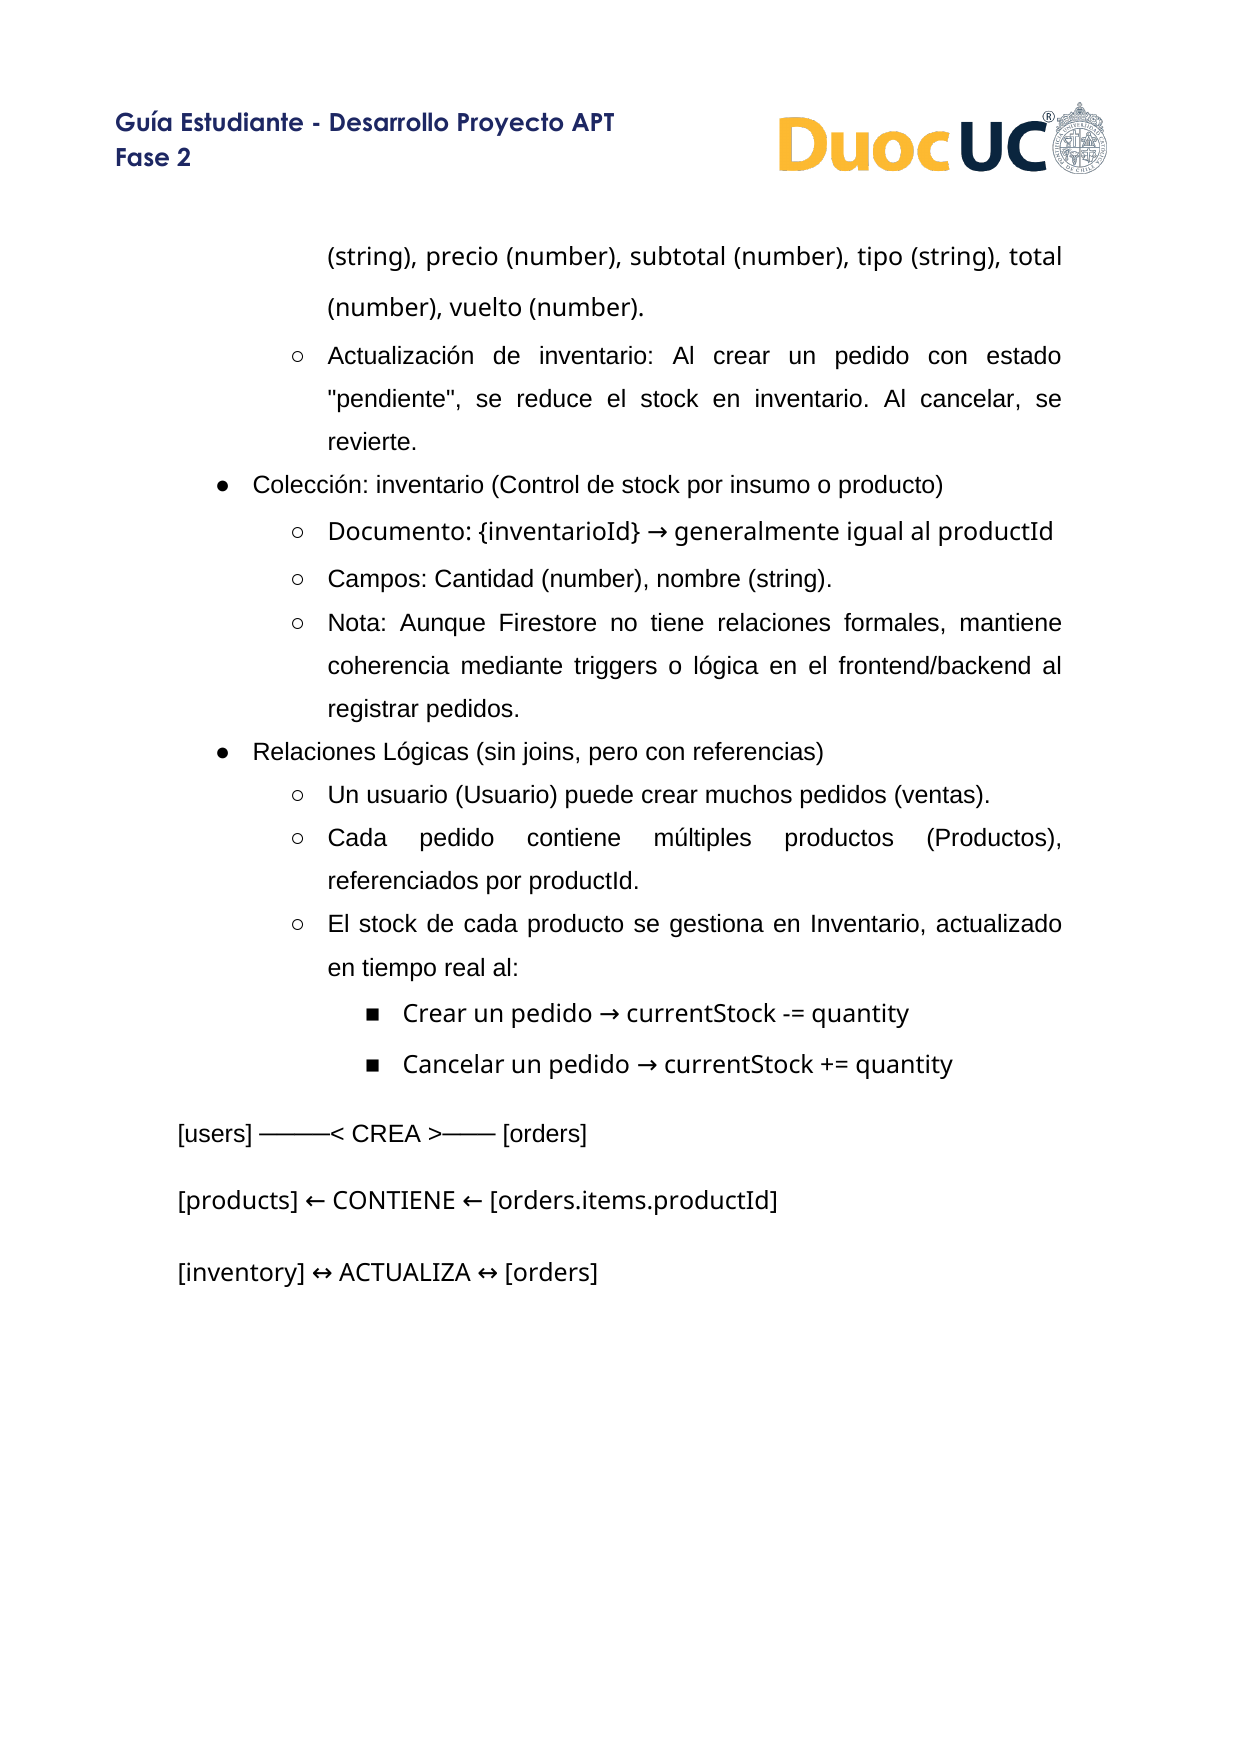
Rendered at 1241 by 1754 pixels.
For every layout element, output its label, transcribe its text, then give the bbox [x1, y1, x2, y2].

list Campos: Cantidad (number), nombre (string). [290, 564, 1063, 593]
list Colección: inventario (Control de stock por insumo o producto) [215, 470, 1063, 499]
list Cada pedido contiene múltiples productos (Productos), referenciados por productId. [290, 823, 1063, 895]
list El stock de cada producto se gestiona en Inventario, actualizado en tiempo real al: [290, 909, 1063, 981]
list Actualización de inventario: Al crear un pedido con estado "pendiente", se reduce el stock en inventario. Al cancelar, se revierte. [290, 341, 1063, 456]
list Relaciones Lógicas (sin joins, pero con referencias) [215, 737, 1063, 766]
list Nota: Aunque Firestore no tiene relaciones formales, mantiene coherencia mediante triggers o lógica en el frontend/backend al registrar pedidos. [290, 607, 1063, 722]
text [users] ────< CREA >─── [orders] [177, 1118, 1063, 1147]
picture [779, 102, 1107, 174]
list Un usuario (Usuario) puede crear muchos pedidos (ventas). [290, 780, 1063, 809]
